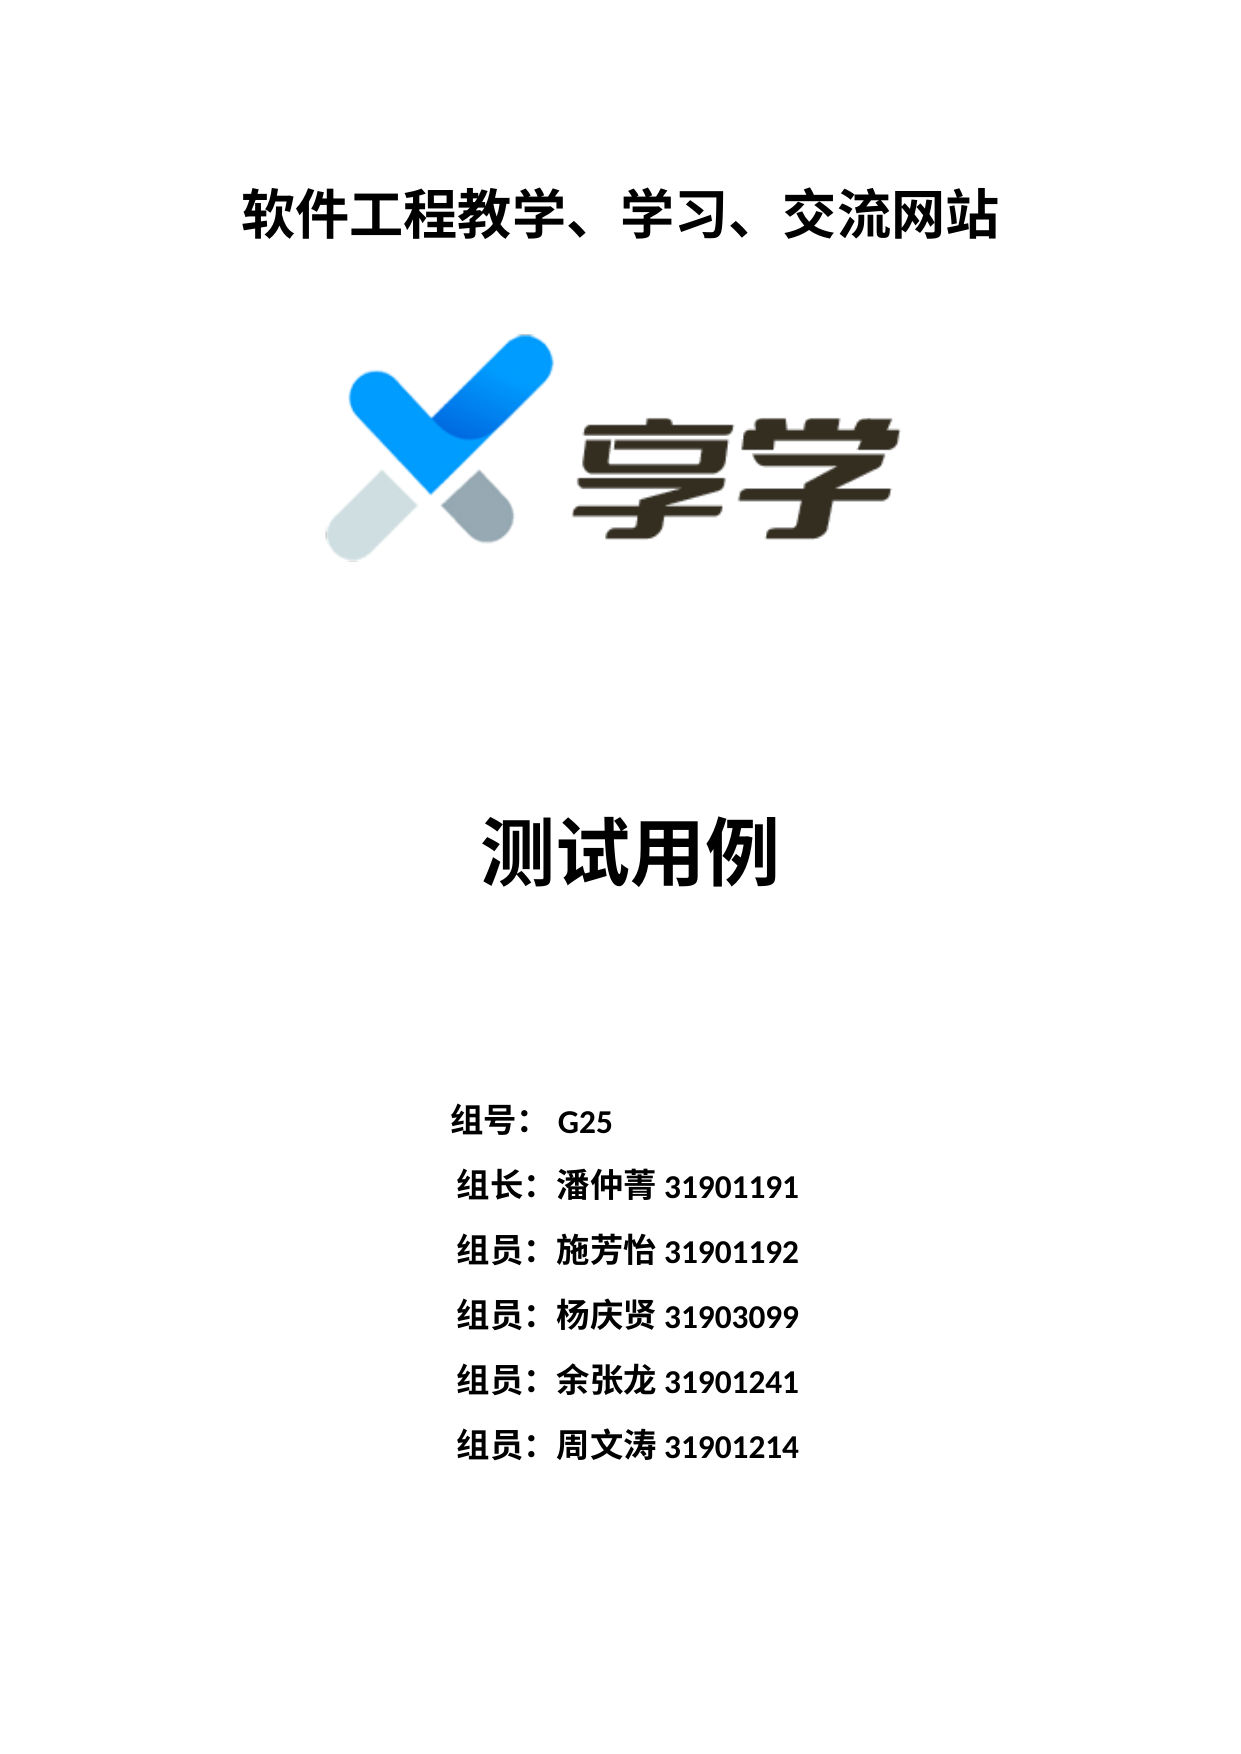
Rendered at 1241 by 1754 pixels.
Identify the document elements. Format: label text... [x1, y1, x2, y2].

text 组员：周文涛 31901214 [187, 1402, 1053, 1467]
text 软件工程教学、学习、交流网站 [187, 162, 1053, 259]
picture [261, 259, 979, 652]
text 组员：杨庆贤 31903099 [187, 1272, 1053, 1337]
text 组员：施芳怡 31901192 [187, 1207, 1053, 1272]
text 组员：余张龙 31901241 [187, 1337, 1053, 1402]
text 组号： G25 [406, 1077, 1053, 1142]
subtitle 测试用例 [350, 782, 1053, 912]
text 组长：潘仲菁 31901191 [187, 1142, 1053, 1207]
